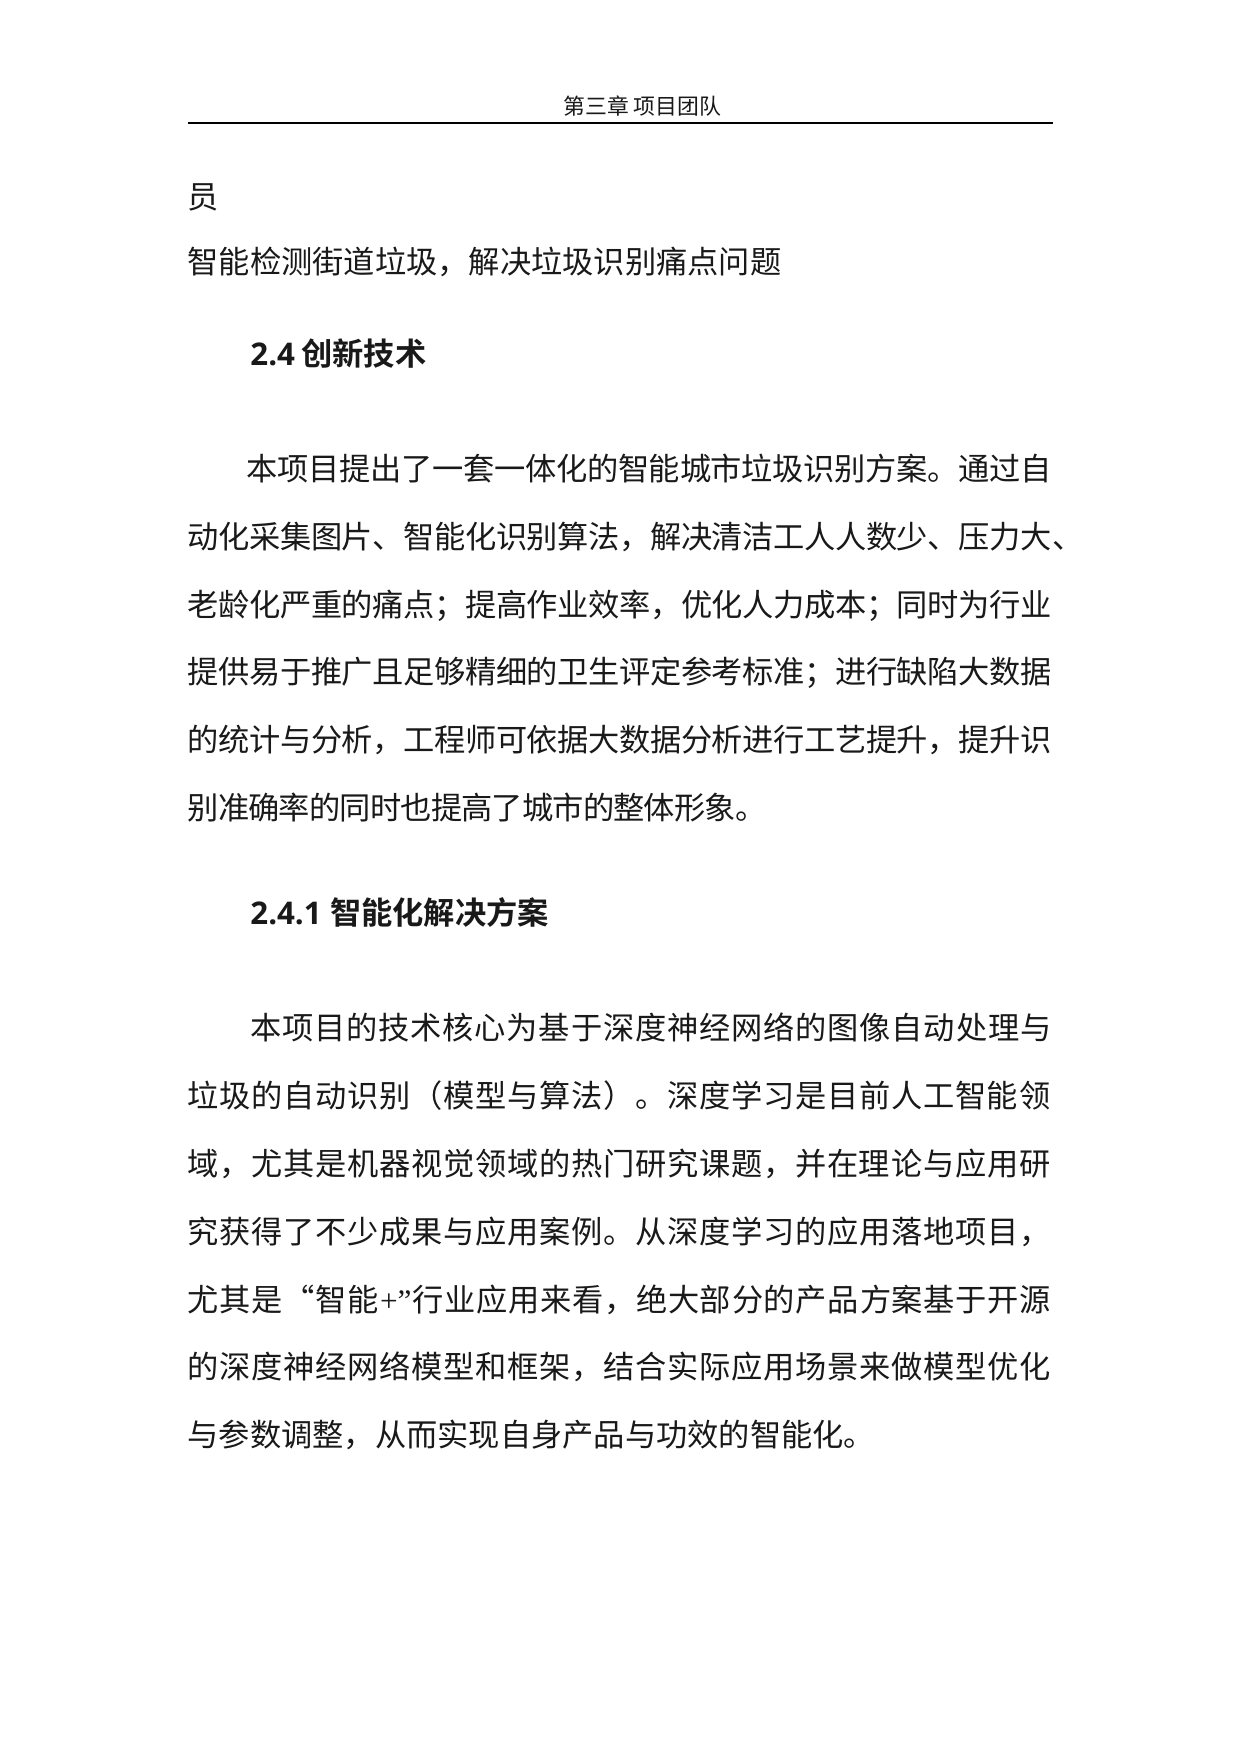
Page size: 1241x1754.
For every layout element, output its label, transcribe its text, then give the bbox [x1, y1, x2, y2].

text 2.4.1 智能化解决方案 [187, 878, 1053, 943]
text 本项目的技术核心为基于深度神经网络的图像自动处理与垃圾的自动识别（模型与算法）。深度学习是目前人工智能领域，尤其是机器视觉领域的热门研究课题，并在理论与应用研究获得了不少成果与应用案例。从深度学习的应用落地项目，尤其是“智能+”行业应用来看，绝大部分的产品方案基于开源的深度神经网络模型和框架，结合实际应用场景来做模型优化与参数调整，从而实现自身产品与功效的智能化。 [187, 1003, 1053, 1456]
text 2.4创新技术 [187, 319, 1053, 384]
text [187, 162, 1053, 227]
text 智能检测街道垃圾，解决垃圾识别痛点问题 [187, 227, 1053, 292]
text 本项目提出了一套一体化的智能城市垃圾识别方案。通过自动化采集图片、智能化识别算法，解决清洁工人人数少、压力大、老龄化严重的痛点；提高作业效率，优化人力成本；同时为行业提供易于推广且足够精细的卫生评定参考标准；进行缺陷大数据的统计与分析，工程师可依据大数据分析进行工艺提升，提升识别准确率的同时也提高了城市的整体形象。 [187, 444, 1053, 828]
